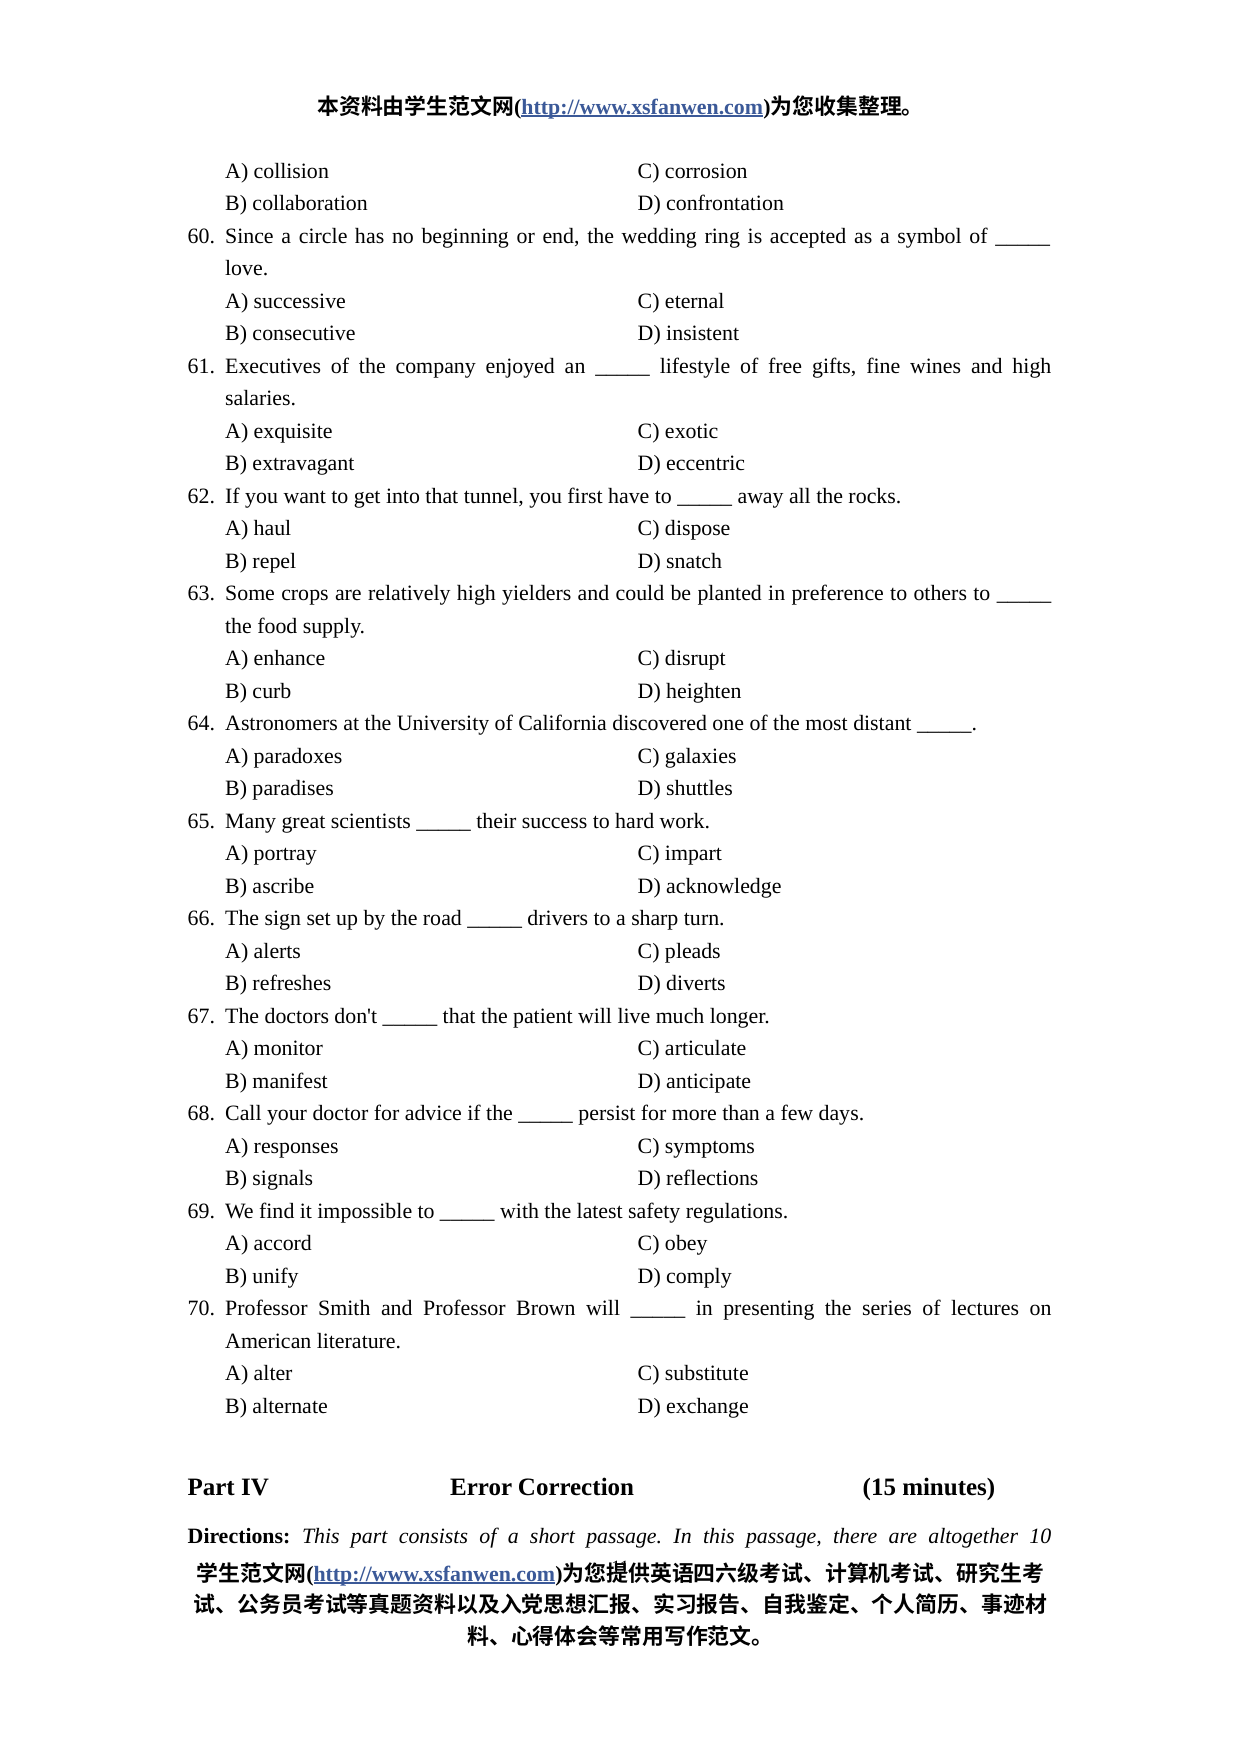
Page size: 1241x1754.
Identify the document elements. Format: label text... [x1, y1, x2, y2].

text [187, 1519, 1053, 1552]
text 61. Executives of the company enjoyed an _____ lifestyle of free gifts, fine wines and high salaries. [187, 349, 1053, 414]
text 67. The doctors don't _____ that the patient will live much longer. [187, 999, 1053, 1032]
subtitle Part IV Error Correction (15 minutes) [187, 1470, 1053, 1503]
text 66. The sign set up by the road _____ drivers to a sharp turn. [187, 902, 1053, 934]
text 60. Since a circle has no beginning or end, the wedding ring is accepted as a symbol of _____ love. [187, 219, 1053, 284]
text B) curb D) heighten [187, 674, 1053, 707]
text B) extravagant D) eccentric [187, 447, 1053, 479]
text 70. Professor Smith and Professor Brown will _____ in presenting the series of lectures on American literature. [187, 1292, 1053, 1357]
text B) refreshes D) diverts [187, 967, 1053, 999]
text A) paradoxes C) galaxies [187, 739, 1053, 772]
text A) collision C) corrosion [187, 154, 1053, 187]
text B) alternate D) exchange [187, 1389, 1053, 1422]
text B) consecutive D) insistent [187, 317, 1053, 349]
text 63. Some crops are relatively high yielders and could be planted in preference to others to _____ the food supply. [187, 577, 1053, 642]
text B) unify D) comply [187, 1259, 1053, 1292]
text B) collaboration D) confrontation [187, 187, 1053, 219]
text A) enhance C) disrupt [187, 642, 1053, 674]
text A) alter C) substitute [187, 1357, 1053, 1389]
text 69. We find it impossible to _____ with the latest safety regulations. [187, 1194, 1053, 1227]
text 68. Call your doctor for advice if the _____ persist for more than a few days. [187, 1097, 1053, 1129]
text 65. Many great scientists _____ their success to hard work. [187, 804, 1053, 837]
text B) repel D) snatch [187, 544, 1053, 577]
text A) successive C) eternal [187, 284, 1053, 317]
text A) monitor C) articulate [187, 1032, 1053, 1064]
text A) portray C) impart [187, 837, 1053, 869]
text B) manifest D) anticipate [187, 1064, 1053, 1097]
text A) accord C) obey [187, 1227, 1053, 1259]
text B) paradises D) shuttles [187, 772, 1053, 804]
text B) signals D) reflections [187, 1162, 1053, 1194]
text B) ascribe D) acknowledge [187, 869, 1053, 902]
text 64. Astronomers at the discovered one of the most distant _____. [187, 707, 1053, 739]
text 62. If you want to get into that tunnel, you first have to _____ away all the rocks. [187, 479, 1053, 512]
text A) alerts C) pleads [187, 934, 1053, 967]
text A) haul C) dispose [187, 512, 1053, 544]
text A) exquisite C) exotic [187, 414, 1053, 447]
text A) responses C) symptoms [187, 1129, 1053, 1162]
